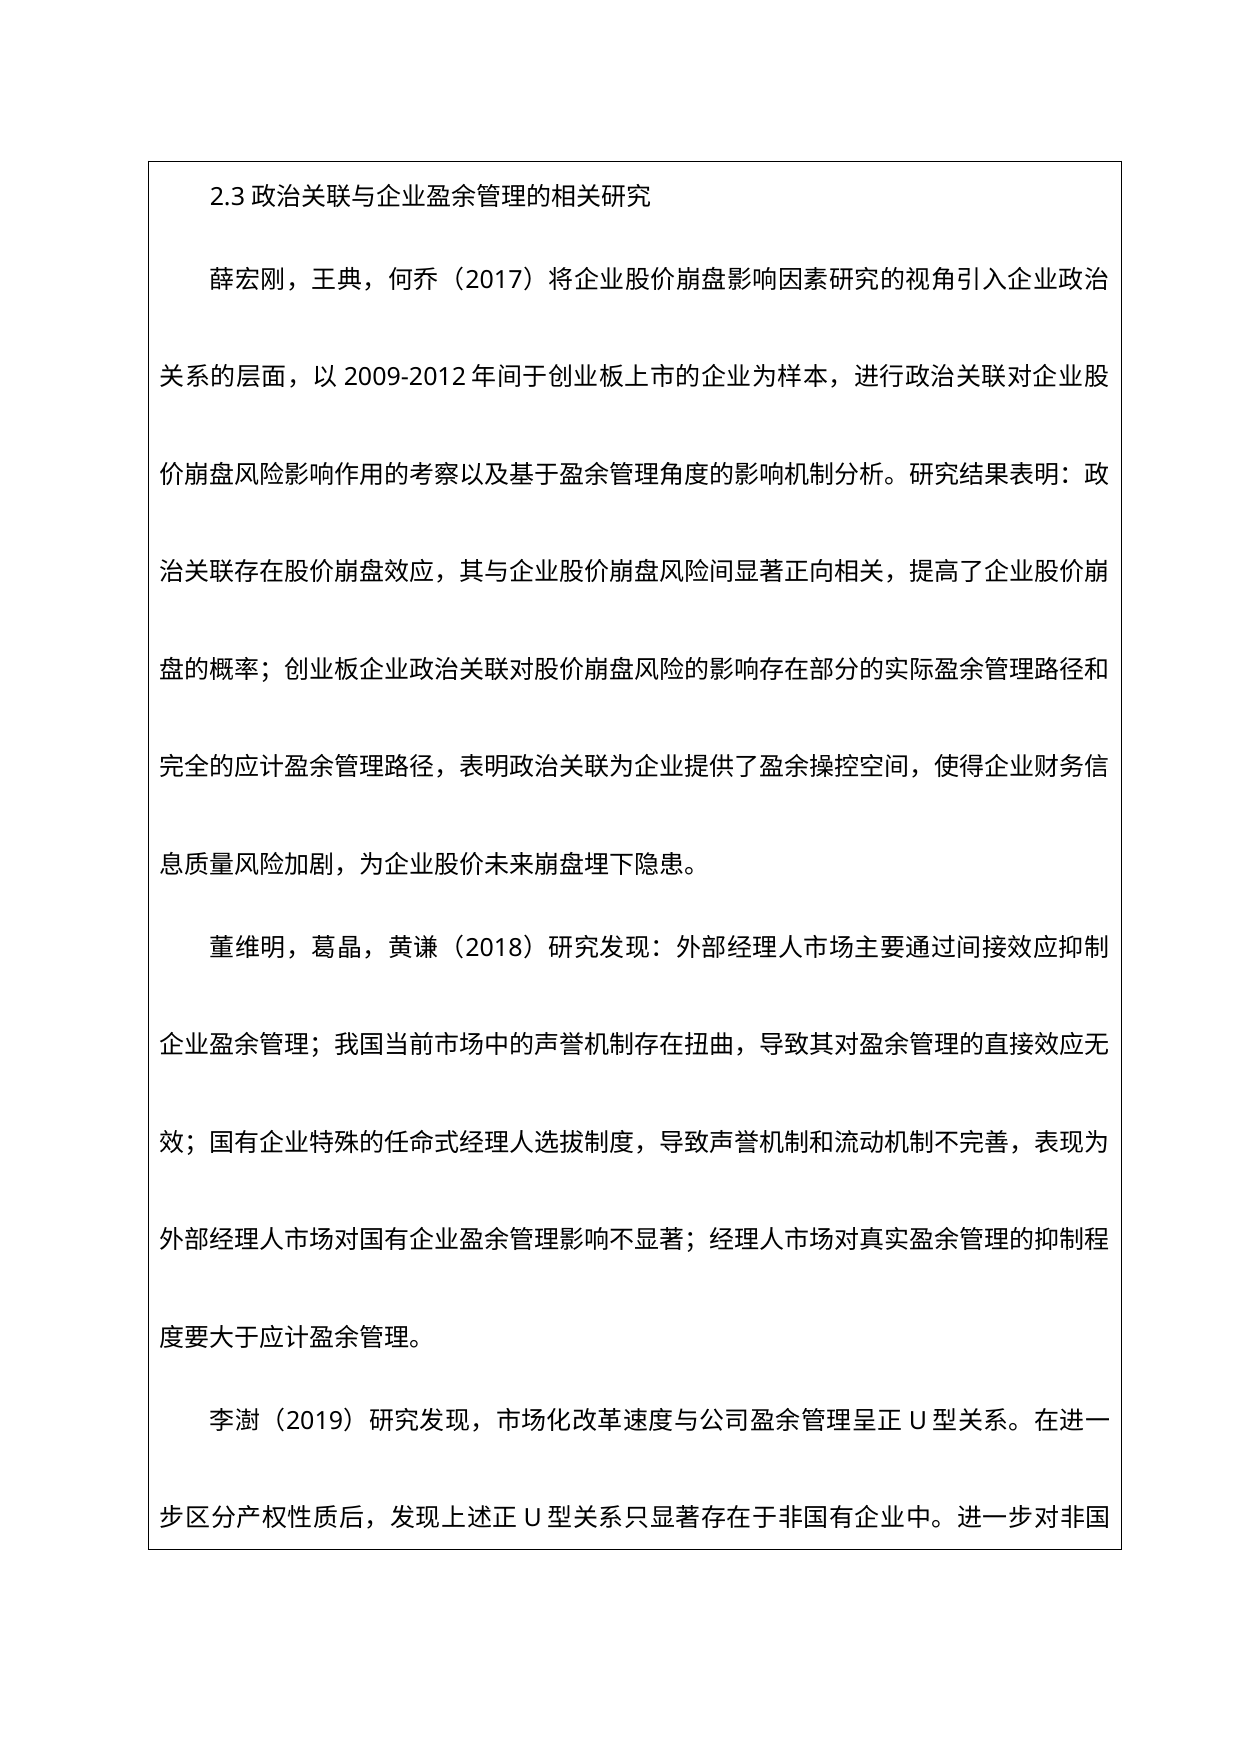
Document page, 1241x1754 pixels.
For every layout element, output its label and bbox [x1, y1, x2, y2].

table_header [149, 162, 1121, 1548]
